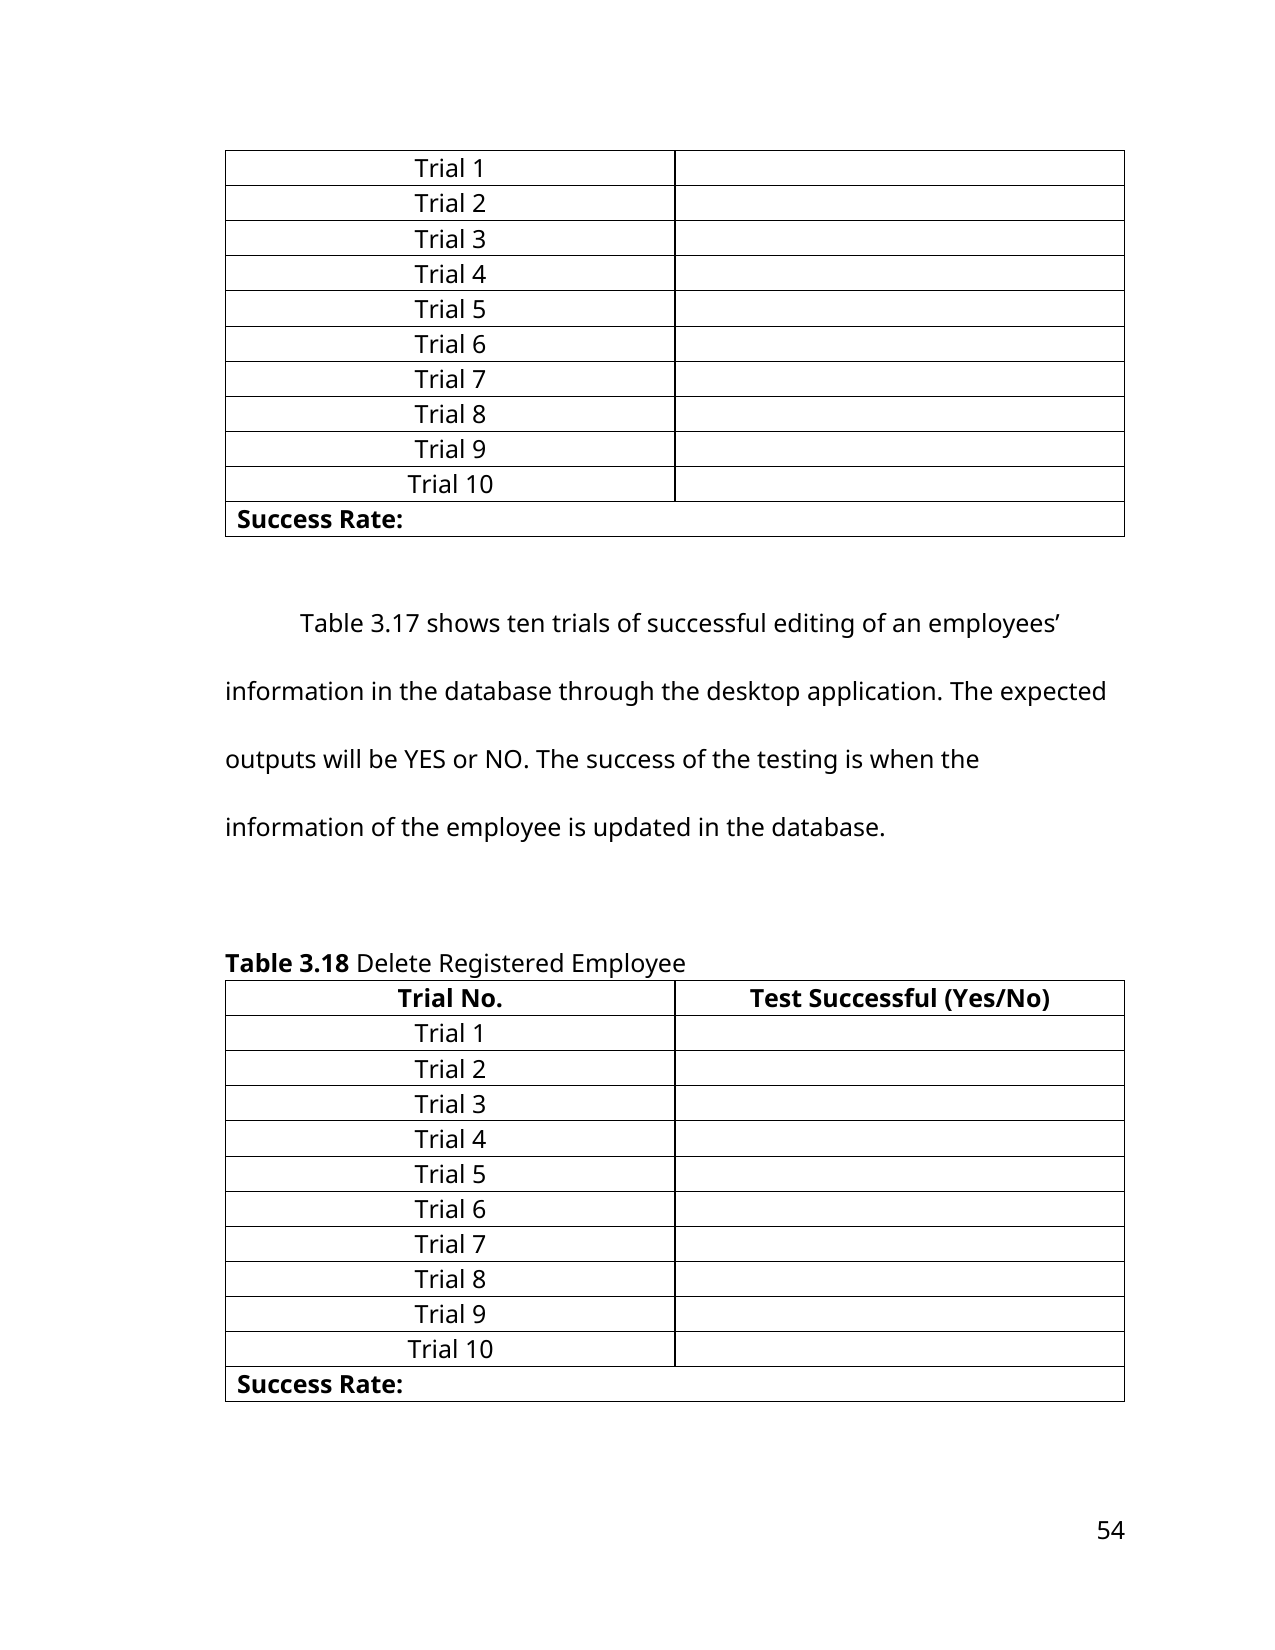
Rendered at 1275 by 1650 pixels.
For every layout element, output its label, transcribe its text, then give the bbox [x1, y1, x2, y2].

table_header Trial No. [226, 981, 674, 1015]
table_cell Trial 6 [226, 1192, 674, 1226]
table_cell [676, 186, 1124, 220]
table_cell [676, 1332, 1124, 1366]
table_cell [676, 327, 1124, 361]
table_cell [676, 1192, 1124, 1226]
table_cell [676, 1121, 1124, 1156]
table_cell [676, 291, 1124, 326]
table_cell [676, 397, 1124, 431]
table_cell [676, 221, 1124, 255]
table_cell Trial 2 [226, 186, 674, 220]
table_cell [676, 1227, 1124, 1261]
table_cell Trial 2 [226, 1051, 674, 1085]
table_cell Trial 6 [226, 327, 674, 361]
table_cell [676, 432, 1124, 466]
table_cell Success Rate: [226, 1367, 1124, 1401]
table_cell Trial 1 [226, 1016, 674, 1050]
text Table 3.18 Delete Registered Employee [225, 946, 1125, 980]
table_cell Trial 5 [226, 1157, 674, 1191]
table_cell [676, 1016, 1124, 1050]
table_cell [676, 256, 1124, 290]
table_cell Trial 10 [226, 1332, 674, 1366]
table_cell Trial 9 [226, 1297, 674, 1331]
table_cell Trial 4 [226, 256, 674, 290]
table_cell Trial 1 [226, 151, 674, 185]
table_cell [676, 151, 1124, 185]
table_cell [676, 1051, 1124, 1085]
table_header Test Successful (Yes/No) [676, 981, 1124, 1015]
table_cell [676, 1262, 1124, 1296]
table_cell Trial 3 [226, 221, 674, 255]
table_cell Success Rate: [226, 502, 1124, 536]
table_cell [676, 467, 1124, 501]
table_cell [676, 1297, 1124, 1331]
table_cell Trial 7 [226, 362, 674, 396]
table_cell [676, 1157, 1124, 1191]
table_cell Trial 4 [226, 1121, 674, 1156]
table_cell Trial 8 [226, 1262, 674, 1296]
table_cell Trial 5 [226, 291, 674, 326]
table_cell Trial 7 [226, 1227, 674, 1261]
table_cell Trial 10 [226, 467, 674, 501]
table_cell Trial 8 [226, 397, 674, 431]
text Table 3.17 shows ten trials of successful editing of an employees’ information in the database through the desktop application. The expected outputs will be YES or NO. The success of the testing is when the information of the employee is updated in the database. [225, 605, 1125, 844]
table_cell Trial 9 [226, 432, 674, 466]
table_cell Trial 3 [226, 1086, 674, 1120]
table_cell [676, 362, 1124, 396]
table_cell [676, 1086, 1124, 1120]
